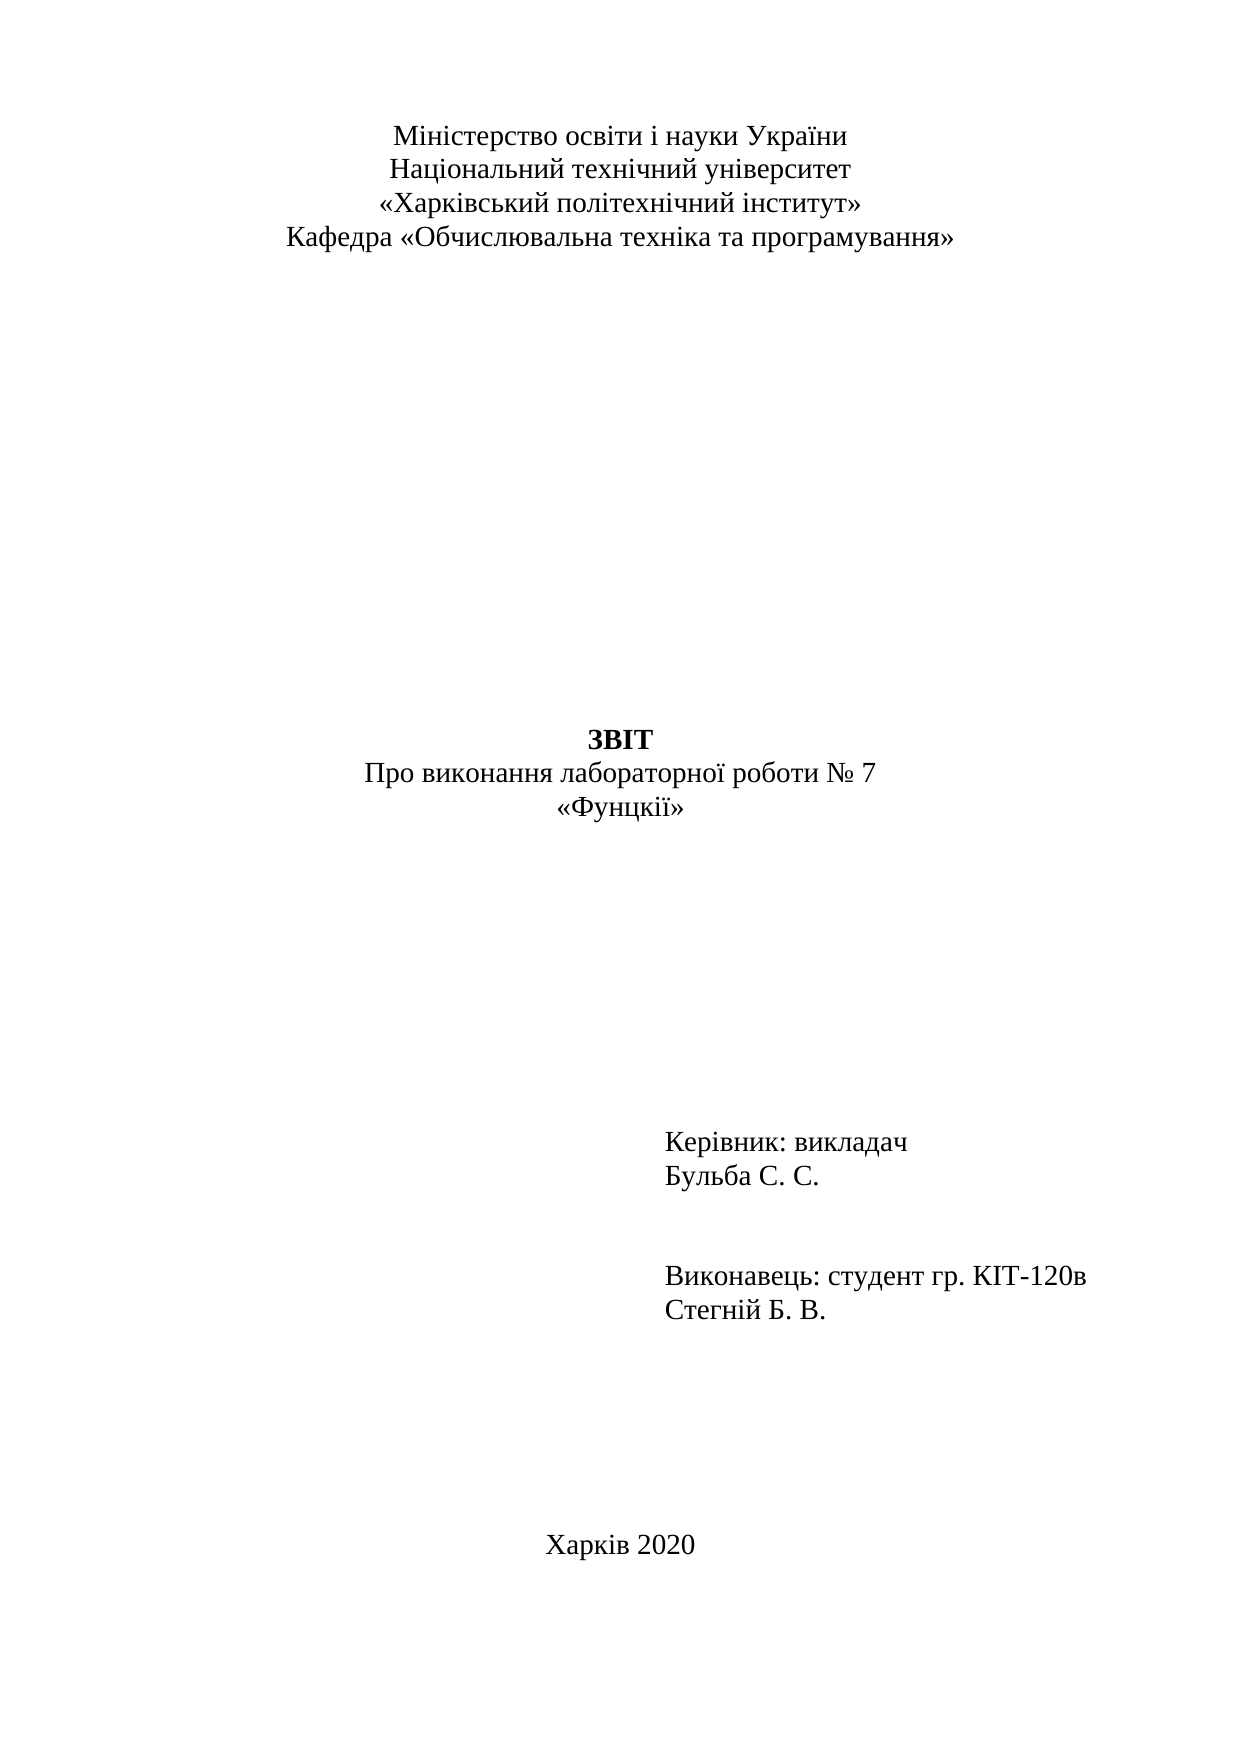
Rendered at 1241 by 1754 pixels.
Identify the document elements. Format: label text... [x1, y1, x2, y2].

text Виконавець: студент гр. КІТ-120в [148, 1258, 1093, 1292]
text Про виконання лабораторної роботи № 7 [148, 755, 1093, 789]
text «Фунцкії» [148, 789, 1093, 822]
text Бульба С. С. [148, 1158, 1093, 1191]
text Керівник: викладач [148, 1124, 1093, 1158]
text «Харківський політехнічний інститут» [148, 185, 1093, 219]
text Кафедра «Обчислювальна техніка та програмування» [148, 219, 1093, 252]
text Харків 2020 [148, 1527, 1093, 1560]
text ЗВІТ [148, 722, 1093, 755]
text Стегній Б. В. [148, 1292, 1093, 1326]
text Міністерство освіти і науки України [148, 118, 1093, 152]
text Національний технічний університет [148, 152, 1093, 185]
